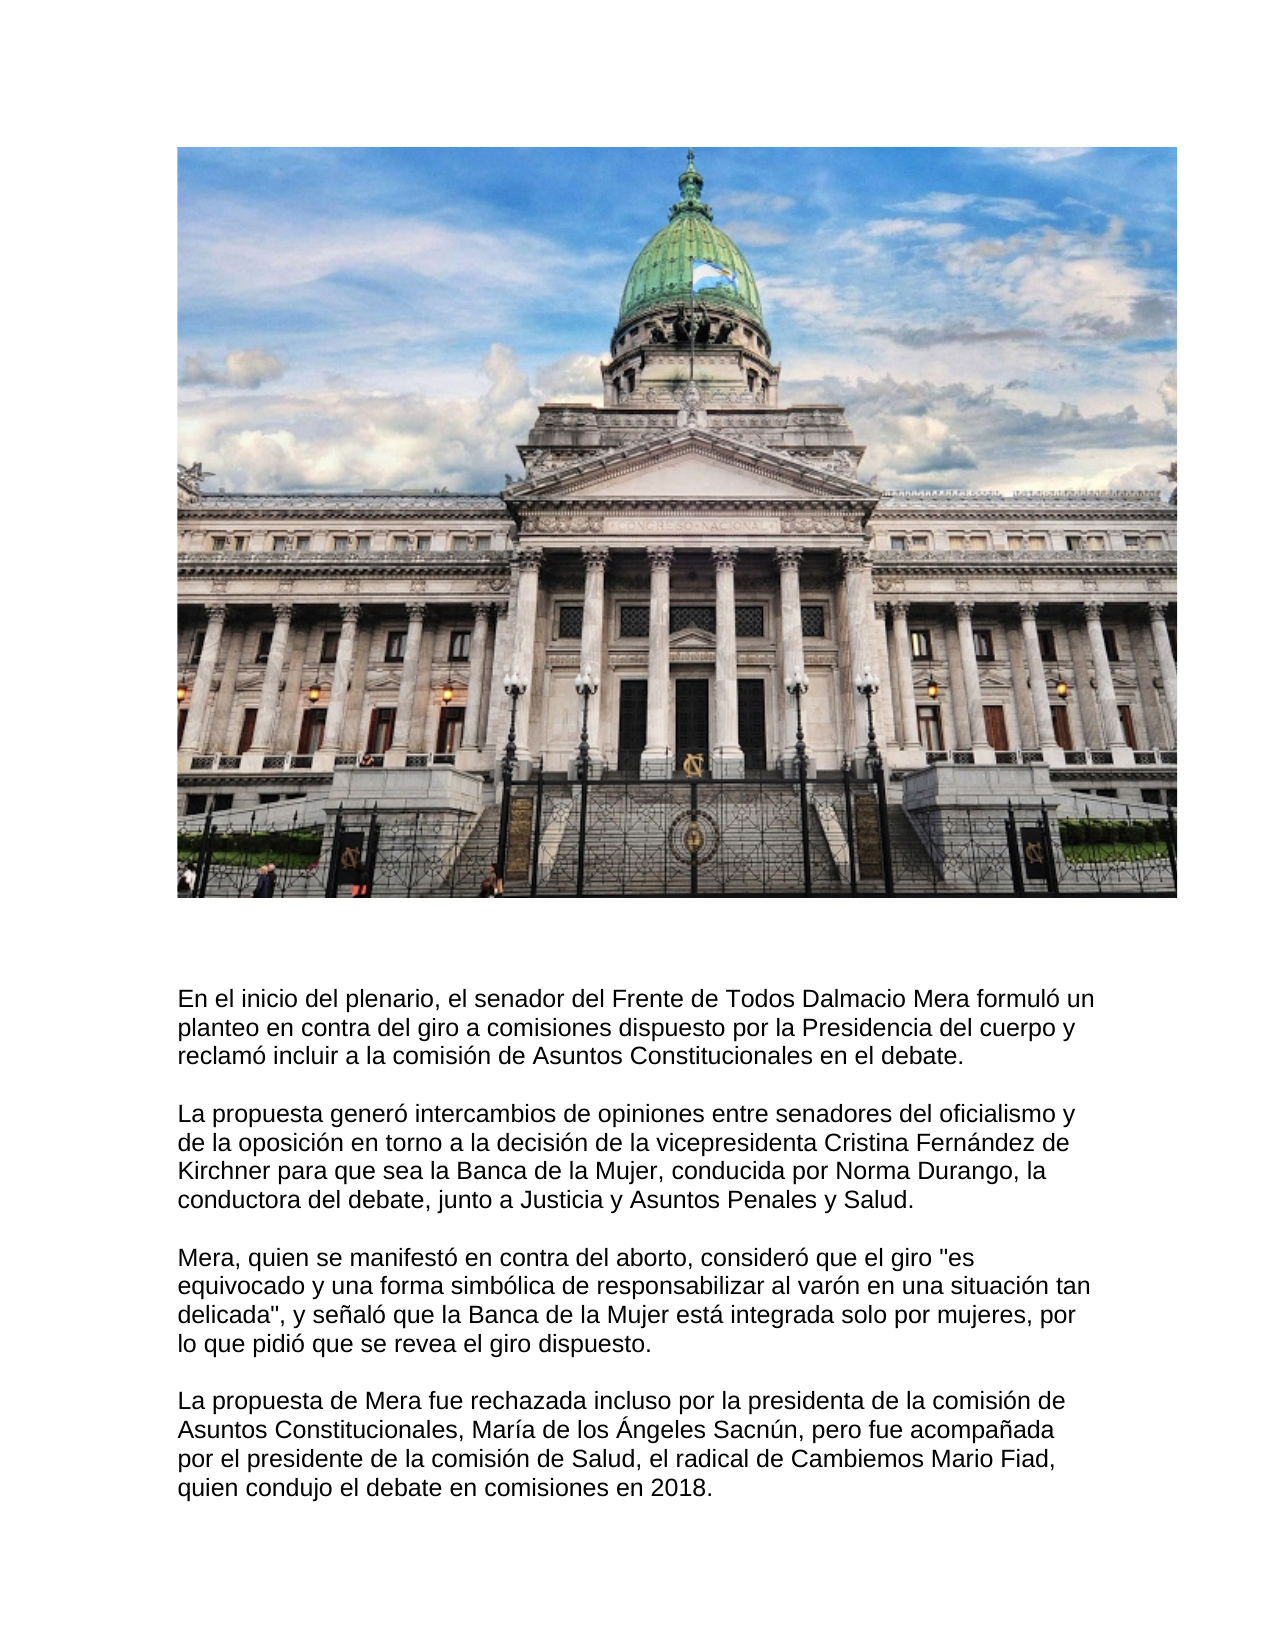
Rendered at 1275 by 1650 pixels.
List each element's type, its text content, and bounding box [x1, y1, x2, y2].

text En el inicio del plenario, el senador del Frente de Todos Dalmacio Mera formuló un planteo en contra del giro a comisiones dispuesto por la Presidencia del cuerpo y reclamó incluir a la comisión de Asuntos Constitucionales en el debate. [177, 984, 1098, 1070]
text La propuesta generó intercambios de opiniones entre senadores del oficialismo y de la oposición en torno a la decisión de la vicepresidenta Cristina Fernández de Kirchner para que sea la Banca de la Mujer, conducida por Norma Durango, la conductora del debate, junto a Justicia y Asuntos Penales y Salud. [177, 1099, 1098, 1214]
text La propuesta de Mera fue rechazada incluso por la presidenta de la comisión de Asuntos Constitucionales, María de los Ángeles Sacnún, pero fue acompañada por el presidente de la comisión de Salud, el radical de Cambiemos Mario Fiad, quien condujo el debate en comisiones en 2018. [177, 1386, 1098, 1501]
picture [177, 147, 1178, 898]
text Mera, quien se manifestó en contra del aborto, consideró que el giro "es equivocado y una forma simbólica de responsabilizar al varón en una situación tan delicada", y señaló que la Banca de la Mujer está integrada solo por mujeres, por lo que pidió que se revea el giro dispuesto. [177, 1243, 1098, 1358]
